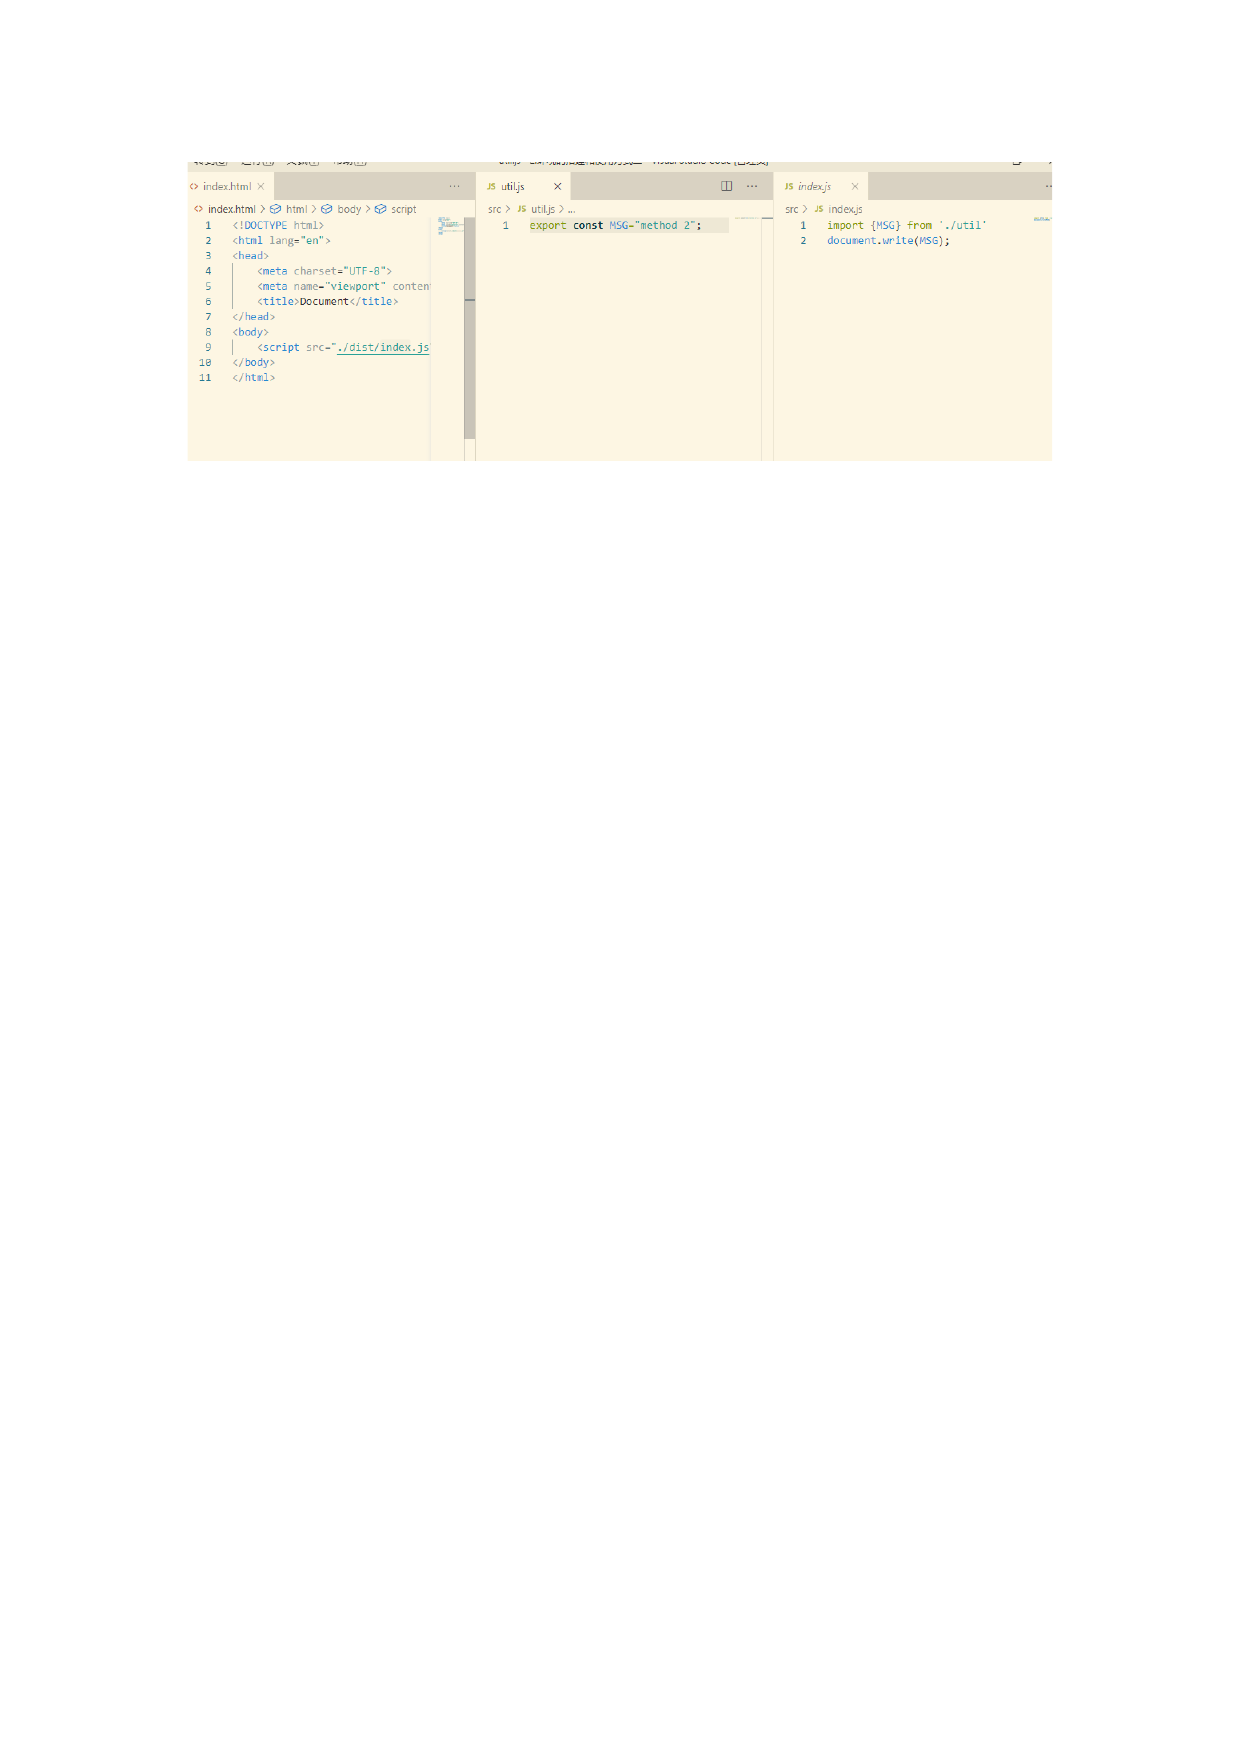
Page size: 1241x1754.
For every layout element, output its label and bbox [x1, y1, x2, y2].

picture [187, 162, 1053, 461]
